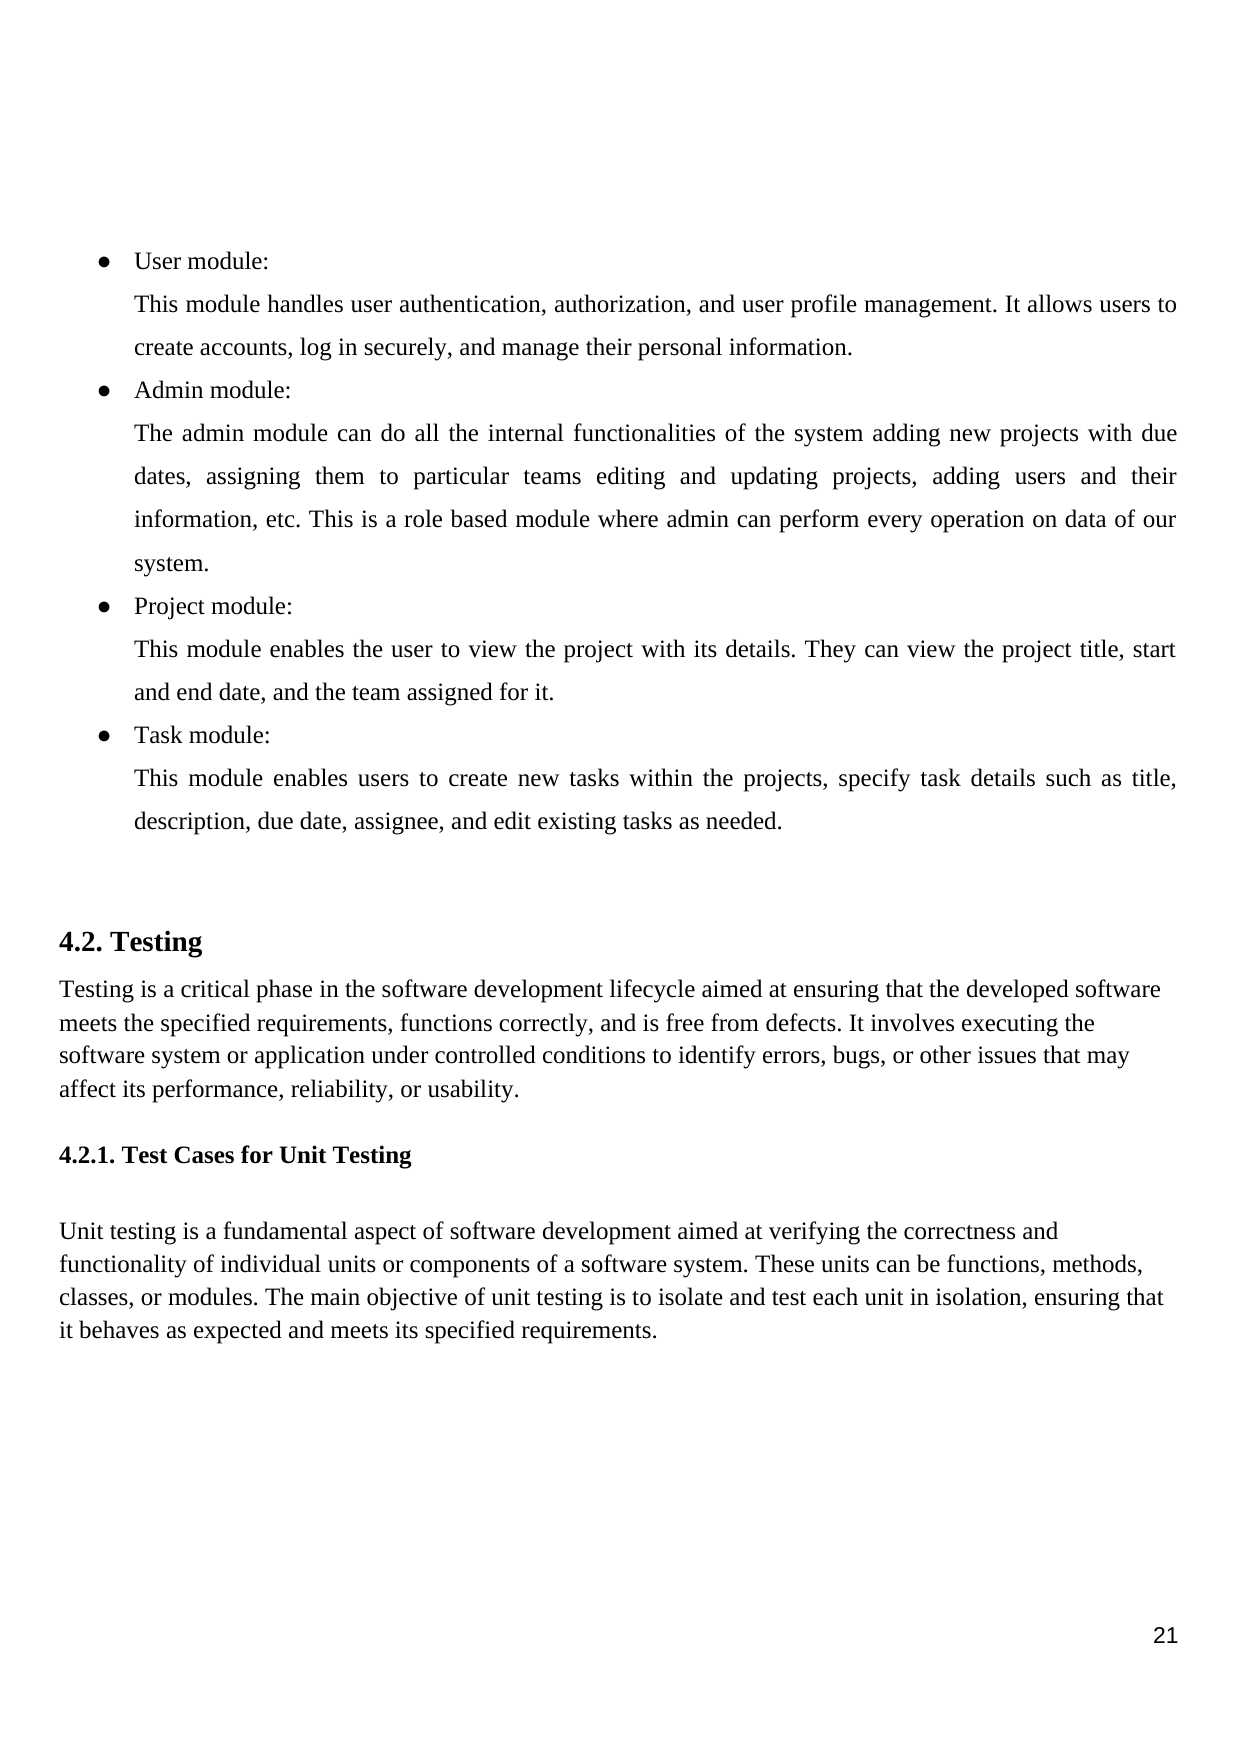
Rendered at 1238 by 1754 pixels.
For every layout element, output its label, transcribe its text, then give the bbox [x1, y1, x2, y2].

text Testing is a critical phase in the software development lifecycle aimed at ensuring that the developed software meets the specified requirements, functions correctly, and is free from defects. It involves executing the software system or application under controlled conditions to identify errors, bugs, or other issues that may affect its performance, reliability, or usability. [59, 974, 1178, 1102]
list User module: [96, 246, 1178, 274]
text This module enables users to create new tasks within the projects, specify task details such as title, description, due date, assignee, and edit existing tasks as needed. [134, 763, 1178, 835]
subtitle 4.2.1. Test Cases for Unit Testing [59, 1140, 1178, 1168]
text Unit testing is a fundamental aspect of software development aimed at verifying the correctness and functionality of individual units or components of a software system. These units can be functions, methods, classes, or modules. The main objective of unit testing is to isolate and test each unit in isolation, ensuring that it behaves as expected and meets its specified requirements. [59, 1216, 1178, 1344]
list Task module: [96, 720, 1178, 749]
subtitle 4.2. Testing [59, 924, 1178, 958]
list Project module: [96, 591, 1178, 619]
text This module enables the user to view the project with its details. They can view the project title, start and end date, and the team assigned for it. [134, 634, 1178, 706]
list Admin module: [96, 375, 1178, 404]
text The admin module can do all the internal functionalities of the system adding new projects with due dates, assigning them to particular teams editing and updating projects, adding users and their information, etc. This is a role based module where admin can perform every operation on data of our system. [134, 418, 1178, 576]
text This module handles user authentication, authorization, and user profile management. It allows users to create accounts, log in securely, and manage their personal information. [134, 289, 1178, 361]
